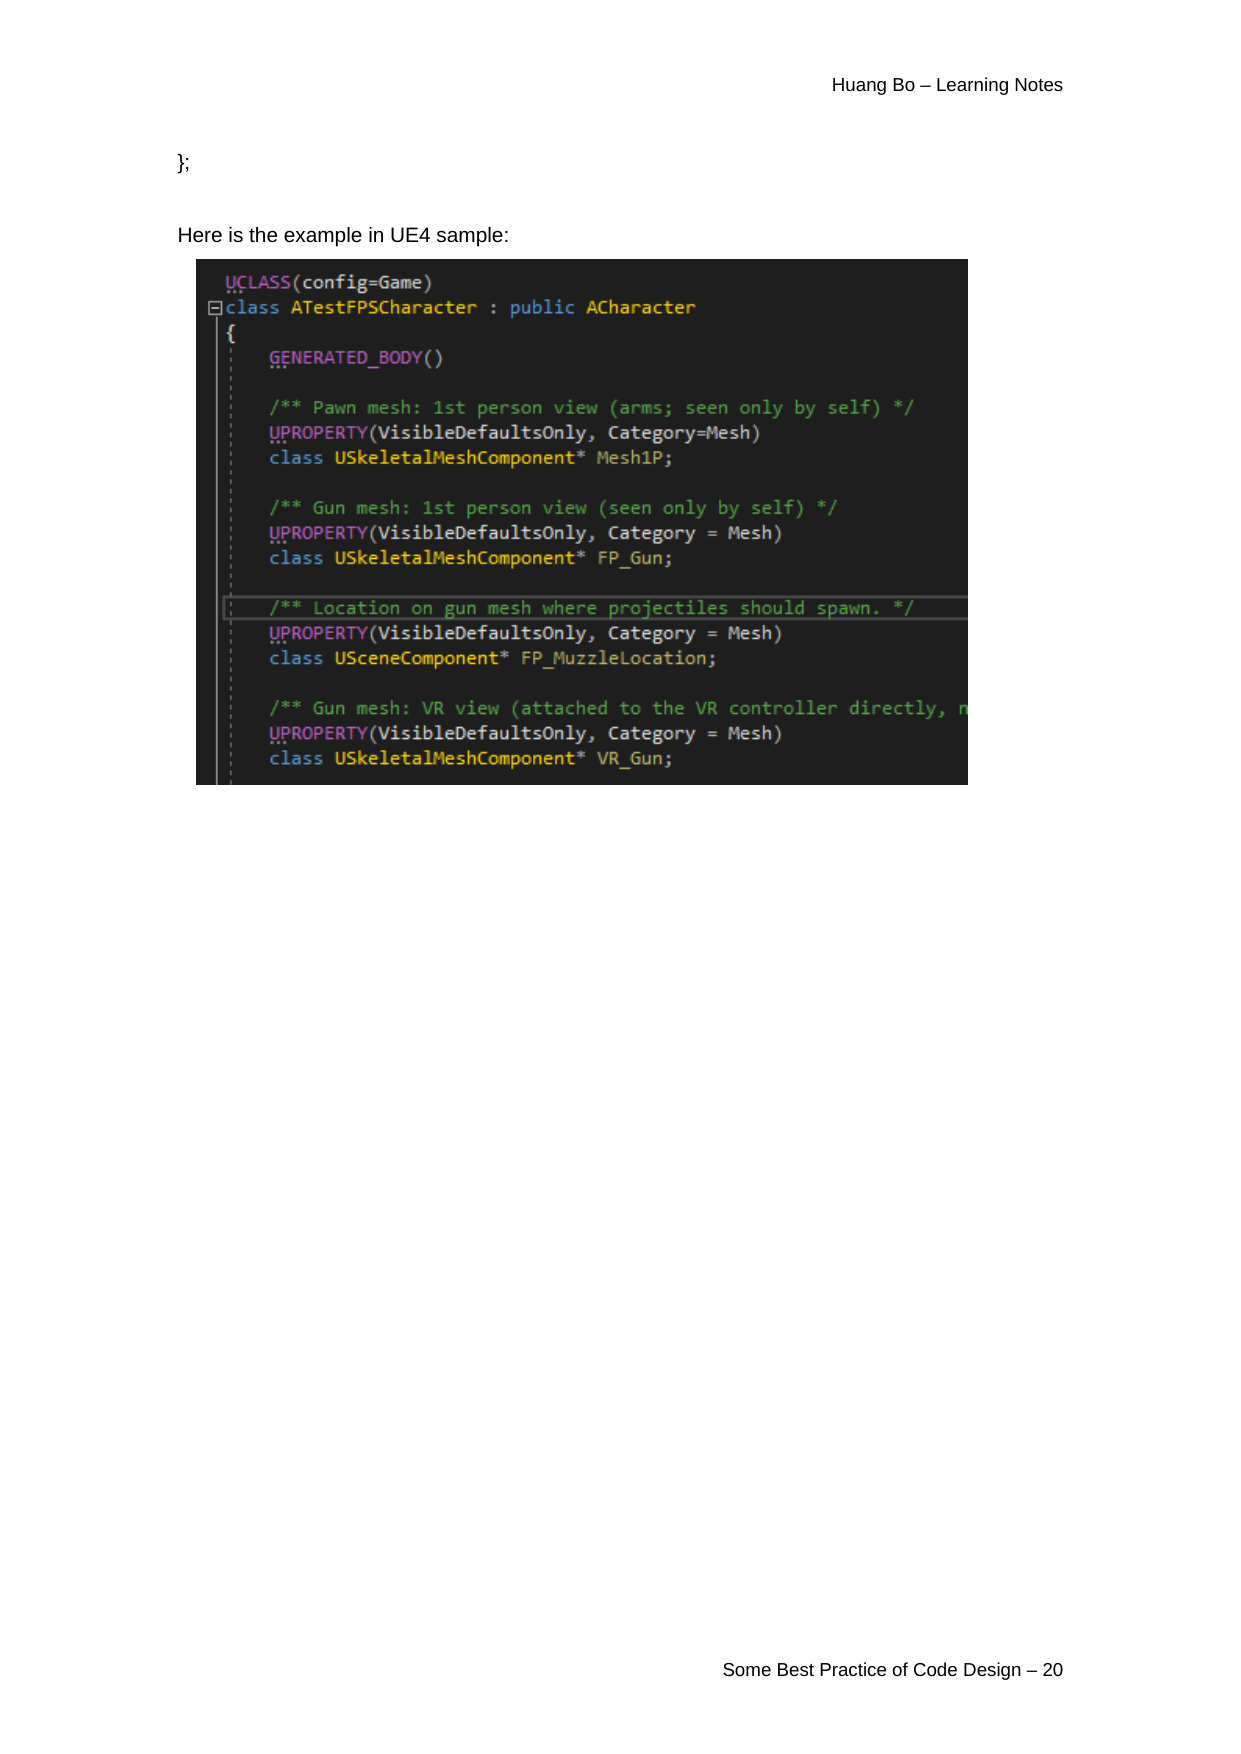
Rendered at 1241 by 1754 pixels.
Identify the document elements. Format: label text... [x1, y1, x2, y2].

picture [196, 259, 968, 785]
text }; [177, 150, 1063, 174]
text Here is the example in UE4 sample: [177, 223, 1063, 247]
